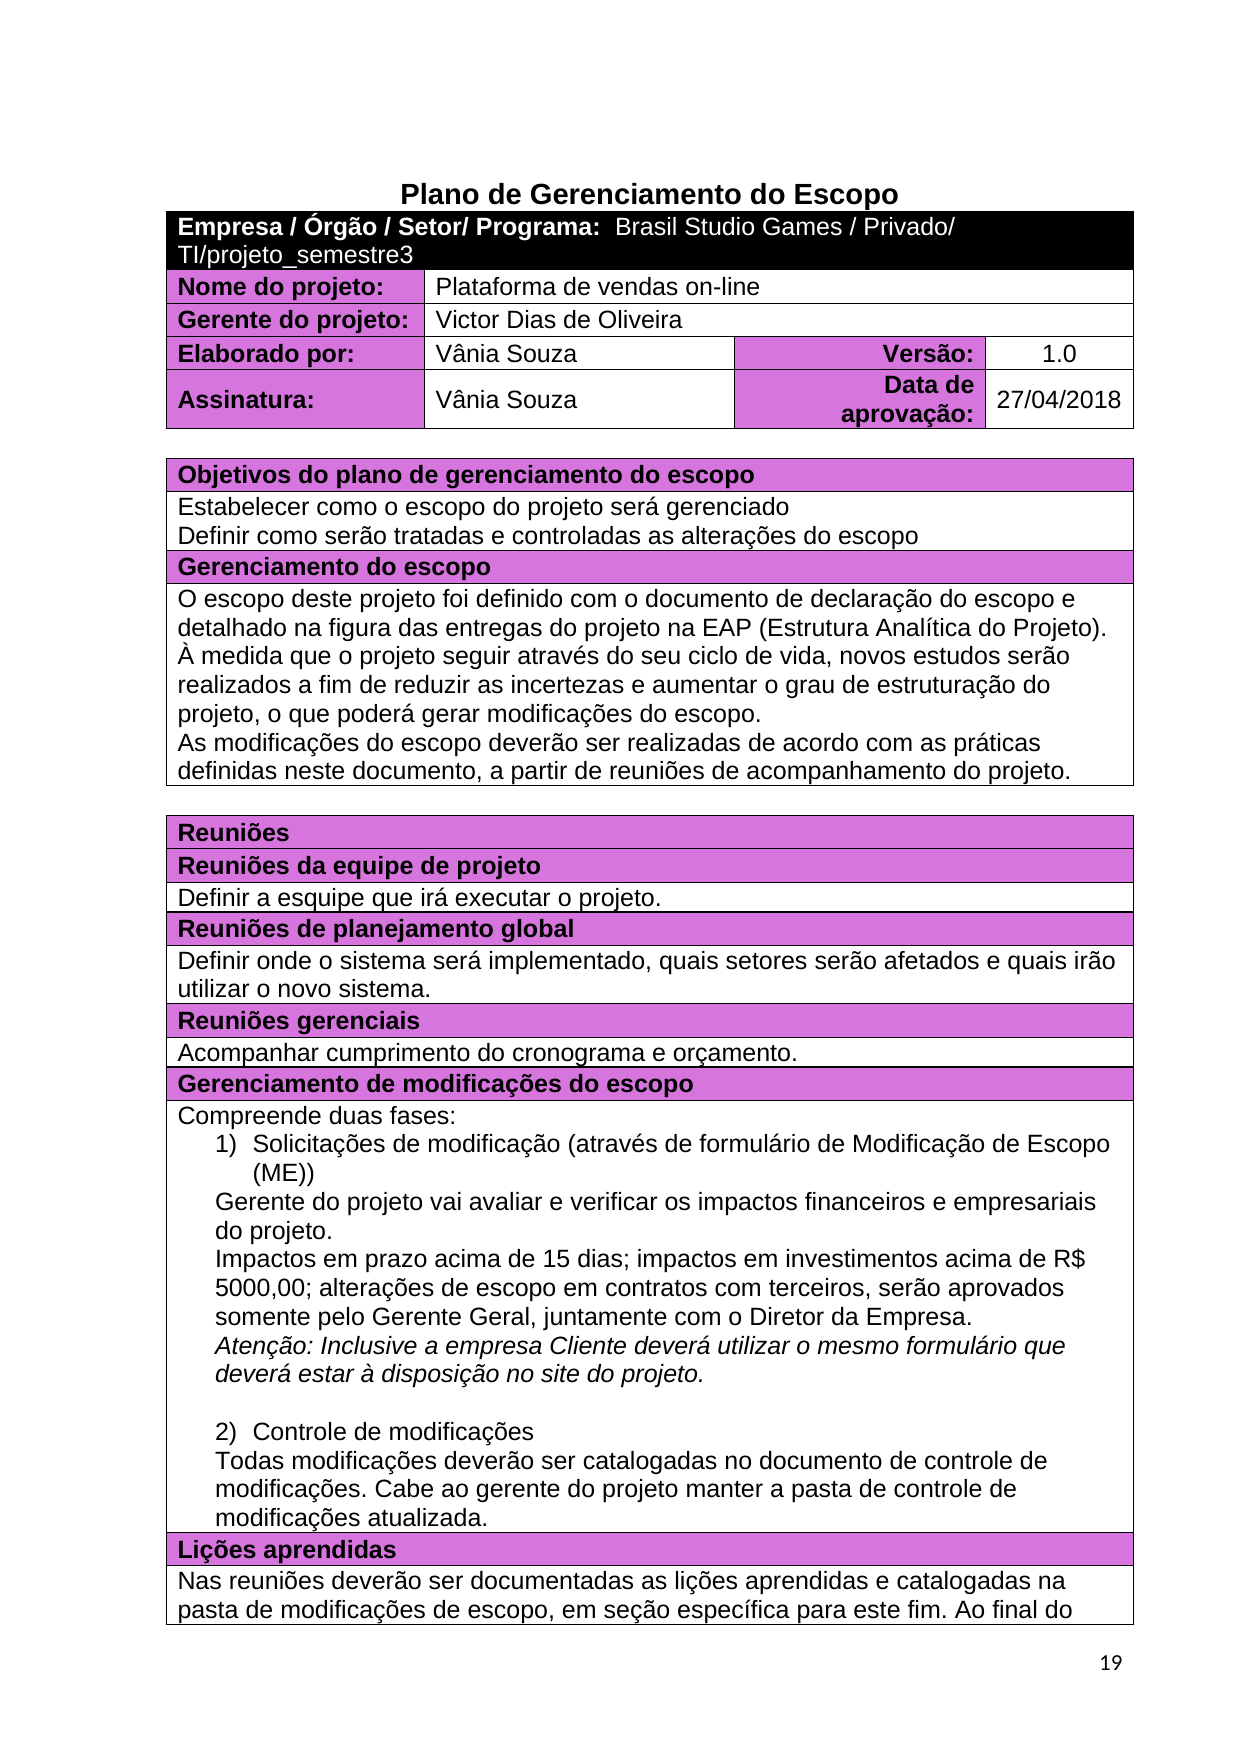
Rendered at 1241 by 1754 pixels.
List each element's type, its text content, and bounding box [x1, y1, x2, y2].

table_cell 27/04/2018 [986, 370, 1133, 428]
table_cell Gerenciamento de modificações do escopo [167, 1068, 1133, 1100]
table_cell Definir a esquipe que irá executar o projeto. [167, 883, 1133, 911]
table_cell Plataforma de vendas on-line [425, 270, 1133, 303]
table_cell Acompanhar cumprimento do cronograma e orçamento. [167, 1038, 1133, 1066]
table_cell Reuniões da equipe de projeto [167, 849, 1133, 882]
table_cell O escopo deste projeto foi definido com o documento de declaração do escopo e detalhado na figura das entregas do projeto na EAP (Estrutura Analítica do Projeto). À medida que o projeto seguir através do seu ciclo de vida, novos estudos serão realizados a fim de reduzir as incertezas e aumentar o grau de estruturação do projeto, o que poderá gerar modificações do escopo. As modificações do escopo deverão ser realizadas de acordo com as práticas definidas neste documento, a partir de reuniões de acompanhamento do projeto. [167, 584, 1133, 785]
table_cell Gerenciamento do escopo [167, 551, 1133, 583]
table_cell Gerente do projeto: [167, 304, 424, 336]
table_cell Reuniões gerenciais [167, 1004, 1133, 1037]
table_header Reuniões [167, 816, 1133, 848]
table_cell Assinatura: [167, 370, 424, 428]
table_cell Versão: [735, 337, 985, 369]
table_cell Estabelecer como o escopo do projeto será gerenciado Definir como serão tratadas e controladas as alterações do escopo [167, 492, 1133, 549]
table_cell Reuniões de planejamento global [167, 913, 1133, 945]
table_header Objetivos do plano de gerenciamento do escopo [167, 459, 1133, 491]
table_cell 1.0 [986, 337, 1133, 369]
table_header Empresa / Órgão / Setor/ Programa: Brasil Studio Games / Privado/ TI/projeto_semestre3 [167, 212, 1133, 269]
table_cell Definir onde o sistema será implementado, quais setores serão afetados e quais irão utilizar o novo sistema. [167, 946, 1133, 1003]
table_cell Vânia Souza [425, 370, 734, 428]
table_cell Victor Dias de Oliveira [425, 304, 1133, 336]
table_cell Lições aprendidas [167, 1533, 1133, 1565]
table_cell Vânia Souza [425, 337, 734, 369]
table_cell Elaborado por: [167, 337, 424, 369]
table_cell Compreende duas fases: Solicitações de modificação (através de formulário de Modificação de Escopo (ME)) Gerente do projeto vai avaliar e verificar os impactos financeiros e empresariais do projeto. Impactos em prazo acima de 15 dias; impactos em investimentos acima de R$ 5000,00; alterações de escopo em contratos com terceiros, serão aprovados somente pelo Gerente Geral, juntamente com o Diretor da Empresa. Atenção: Inclusive a empresa Cliente deverá utilizar o mesmo formulário que deverá estar à disposição no site do projeto. Controle de modificações Todas modificações deverão ser catalogadas no documento de controle de modificações. Cabe ao gerente do projeto manter a pasta de controle de modificações atualizada. [167, 1101, 1133, 1532]
table_cell Data de aprovação: [735, 370, 985, 428]
table_cell Nome do projeto: [167, 270, 424, 303]
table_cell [167, 1566, 1133, 1624]
text Plano de Gerenciamento do Escopo [177, 177, 1122, 211]
